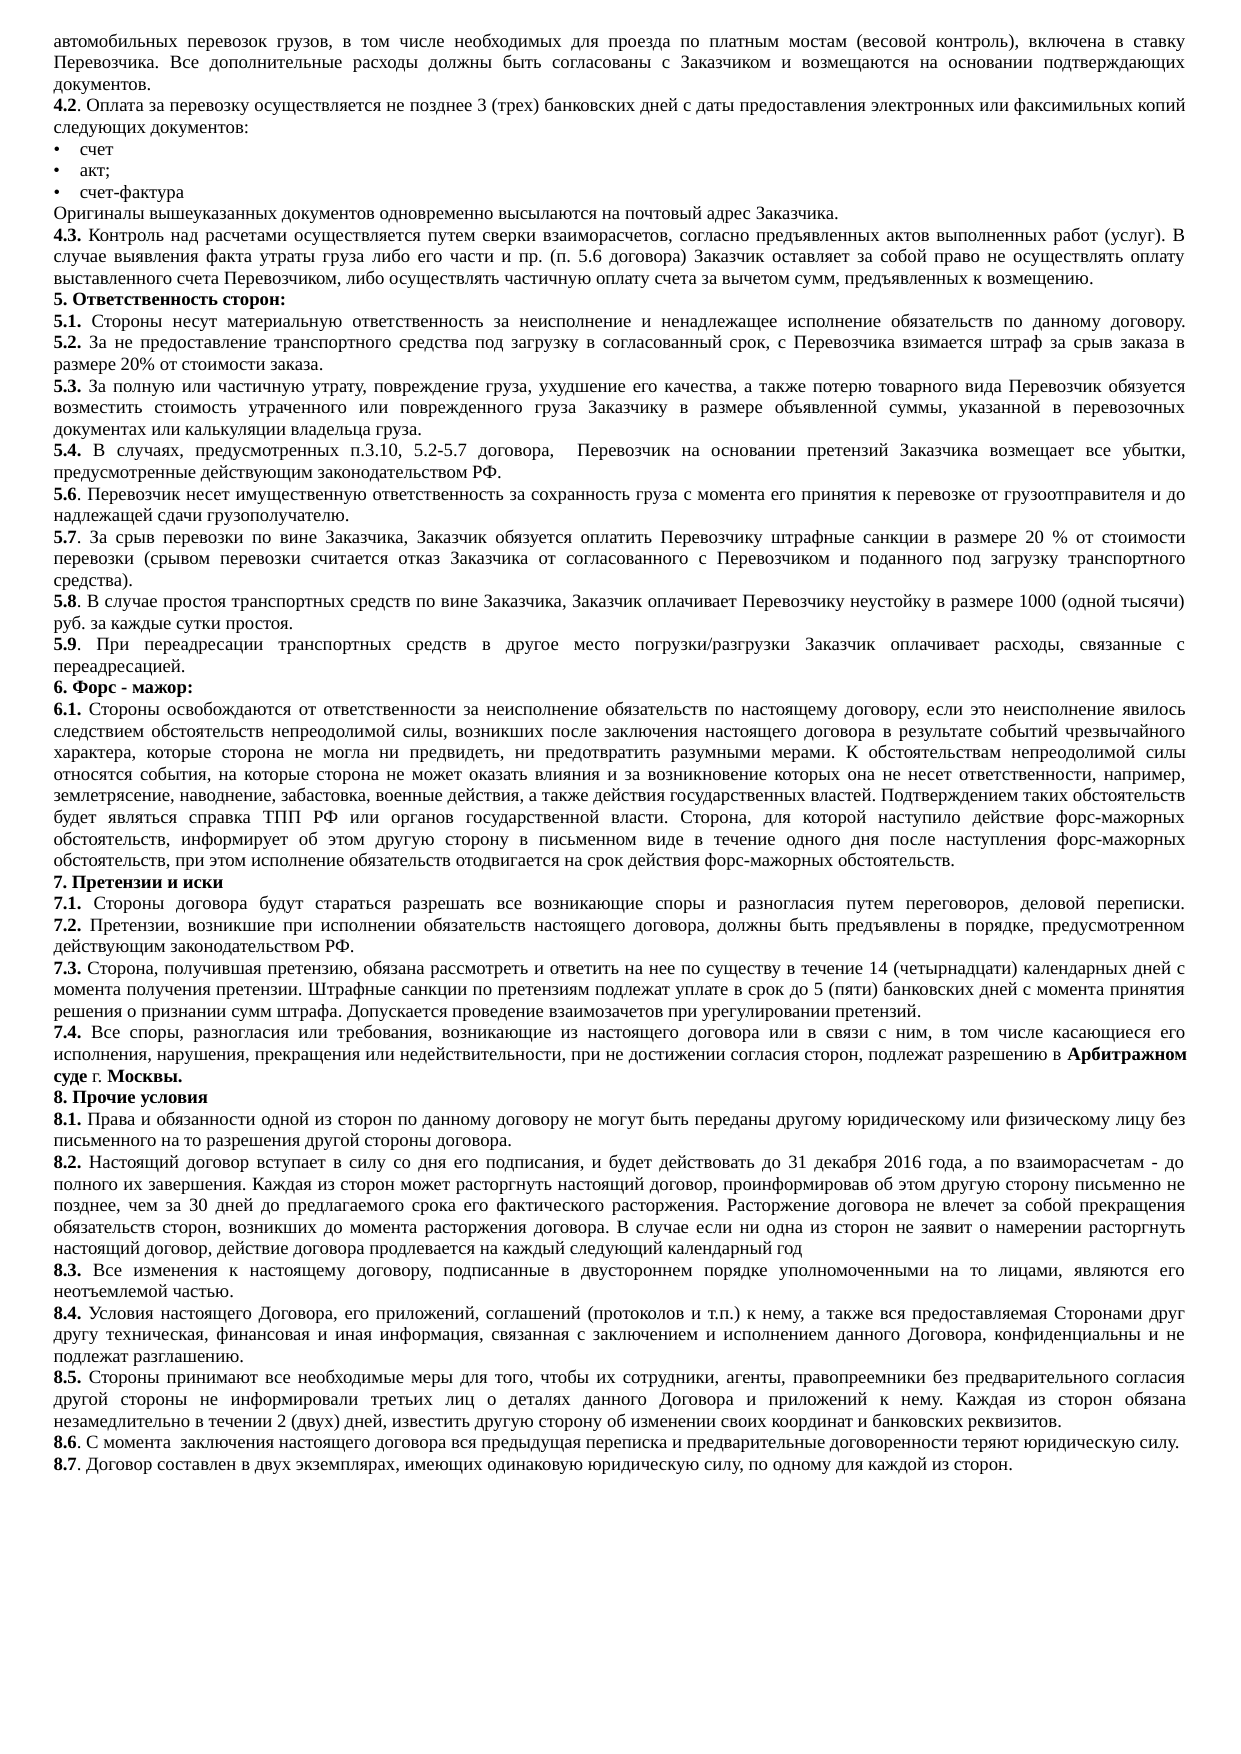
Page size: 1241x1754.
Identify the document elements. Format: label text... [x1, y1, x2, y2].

text 8.1. Права и обязанности одной из сторон по данному договору не могут быть переданы другому юридическому или физическому лицу без письменного на то разрешения другой стороны договора. [53, 1108, 1187, 1151]
text 5.8. В случае простоя транспортных средств по вине Заказчика, Заказчик оплачивает Перевозчику неустойку в размере 1000 (одной тысячи) руб. за каждые сутки простоя. [53, 590, 1187, 633]
text • акт; [29, 159, 1187, 181]
text 7.4. Все споры, разногласия или требования, возникающие из настоящего договора или в связи с ним, в том числе касающиеся его исполнения, нарушения, прекращения или недействительности, при не достижении согласия сторон, подлежат разрешению в Арбитражном суде г. Москвы. [53, 1021, 1187, 1086]
text 4.3. Контроль над расчетами осуществляется путем сверки взаиморасчетов, согласно предъявленных актов выполненных работ (услуг). В случае выявления факта утраты груза либо его части и пр. (п. 5.6 договора) Заказчик оставляет за собой право не осуществлять оплату выставленного счета Перевозчиком, либо осуществлять частичную оплату счета за вычетом сумм, предъявленных к возмещению. [53, 224, 1187, 288]
text 5.1. Стороны несут материальную ответственность за неисполнение и ненадлежащее исполнение обязательств по данному договору. 5.2. За не предоставление транспортного средства под загрузку в согласованный срок, с Перевозчика взимается штраф за срыв заказа в размере 20% от стоимости заказа. [53, 310, 1187, 374]
text 5. Ответственность сторон: [53, 288, 1187, 310]
text 8.7. Договор составлен в двух экземплярах, имеющих одинаковую юридическую силу, по одному для каждой из сторон. [53, 1453, 1187, 1474]
text 5.7. За срыв перевозки по вине Заказчика, Заказчик обязуется оплатить Перевозчику штрафные санкции в размере 20 % от стоимости перевозки (срывом перевозки считается отказ Заказчика от согласованного с Перевозчиком и поданного под загрузку транспортного средства). [53, 526, 1187, 590]
text 5.6. Перевозчик несет имущественную ответственность за сохранность груза с момента его принятия к перевозке от грузоотправителя и до надлежащей сдачи грузополучателю. [53, 482, 1187, 526]
text 7.1. Стороны договора будут стараться разрешать все возникающие споры и разногласия путем переговоров, деловой переписки. 7.2. Претензии, возникшие при исполнении обязательств настоящего договора, должны быть предъявлены в порядке, предусмотренном действующим законодательством РФ. [53, 892, 1187, 957]
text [53, 29, 1187, 94]
text 5.4. В случаях, предусмотренных п.3.10, 5.2-5.7 договора, Перевозчик на основании претензий Заказчика возмещает все убытки, предусмотренные действующим законодательством РФ. [53, 439, 1187, 482]
text 8.6. С момента заключения настоящего договора вся предыдущая переписка и предварительные договоренности теряют юридическую силу. [53, 1431, 1187, 1453]
text 7.3. Сторона, получившая претензию, обязана рассмотреть и ответить на нее по существу в течение 14 (четырнадцати) календарных дней с момента получения претензии. Штрафные санкции по претензиям подлежат уплате в срок до 5 (пяти) банковских дней с момента принятия решения о признании сумм штрафа. Допускается проведение взаимозачетов при урегулировании претензий. [53, 957, 1187, 1021]
text 7. Претензии и иски [29, 871, 1187, 892]
text 8.5. Стороны принимают все необходимые меры для того, чтобы их сотрудники, агенты, правопреемники без предварительного согласия другой стороны не информировали третьих лиц о деталях данного Договора и приложений к нему. Каждая из сторон обязана незамедлительно в течении 2 (двух) дней, известить другую сторону об изменении своих координат и банковских реквизитов. [53, 1366, 1187, 1431]
text 8. Прочие условия [53, 1086, 1187, 1108]
text 6.1. Стороны освобождаются от ответственности за неисполнение обязательств по настоящему договору, если это неисполнение явилось следствием обстоятельств непреодолимой силы, возникших после заключения настоящего договора в результате событий чрезвычайного характера, которые сторона не могла ни предвидеть, ни предотвратить разумными мерами. К обстоятельствам непреодолимой силы относятся события, на которые сторона не может оказать влияния и за возникновение которых она не несет ответственности, например, землетрясение, наводнение, забастовка, военные действия, а также действия государственных властей. Подтверждением таких обстоятельств будет являться справка ТПП РФ или органов государственной власти. Сторона, для которой наступило действие форс-мажорных обстоятельств, информирует об этом другую сторону в письменном виде в течение одного дня после наступления форс-мажорных обстоятельств, при этом исполнение обязательств отодвигается на срок действия форс-мажорных обстоятельств. [53, 698, 1187, 871]
text 5.3. За полную или частичную утрату, повреждение груза, ухудшение его качества, а также потерю товарного вида Перевозчик обязуется возместить стоимость утраченного или поврежденного груза Заказчику в размере объявленной суммы, указанной в перевозочных документах или калькуляции владельца груза. [53, 374, 1187, 439]
text • счет [53, 137, 1187, 159]
text 8.3. Все изменения к настоящему договору, подписанные в двустороннем порядке уполномоченными на то лицами, являются его неотъемлемой частью. [53, 1259, 1187, 1302]
text 6. Форс - мажор: [53, 676, 1187, 698]
text 8.4. Условия настоящего Договора, его приложений, соглашений (протоколов и т.п.) к нему, а также вся предоставляемая Сторонами друг другу техническая, финансовая и иная информация, связанная с заключением и исполнением данного Договора, конфиденциальны и не подлежат разглашению. [53, 1302, 1187, 1366]
text 8.2. Настоящий договор вступает в силу со дня его подписания, и будет действовать до 31 декабря 2016 года, а по взаиморасчетам - до полного их завершения. Каждая из сторон может расторгнуть настоящий договор, проинформировав об этом другую сторону письменно не позднее, чем за 30 дней до предлагаемого срока его фактического расторжения. Расторжение договора не влечет за собой прекращения обязательств сторон, возникших до момента расторжения договора. В случае если ни одна из сторон не заявит о намерении расторгнуть настоящий договор, действие договора продлевается на каждый следующий календарный год [53, 1151, 1187, 1259]
text 5.9. При переадресации транспортных средств в другое место погрузки/разгрузки Заказчик оплачивает расходы, связанные с переадресацией. [53, 633, 1187, 676]
text 4.2. Оплата за перевозку осуществляется не позднее 3 (трех) банковских дней с даты предоставления электронных или факсимильных копий следующих документов: [53, 94, 1187, 137]
text • счет-фактура Оригиналы вышеуказанных документов одновременно высылаются на почтовый адрес Заказчика. [53, 181, 1187, 224]
